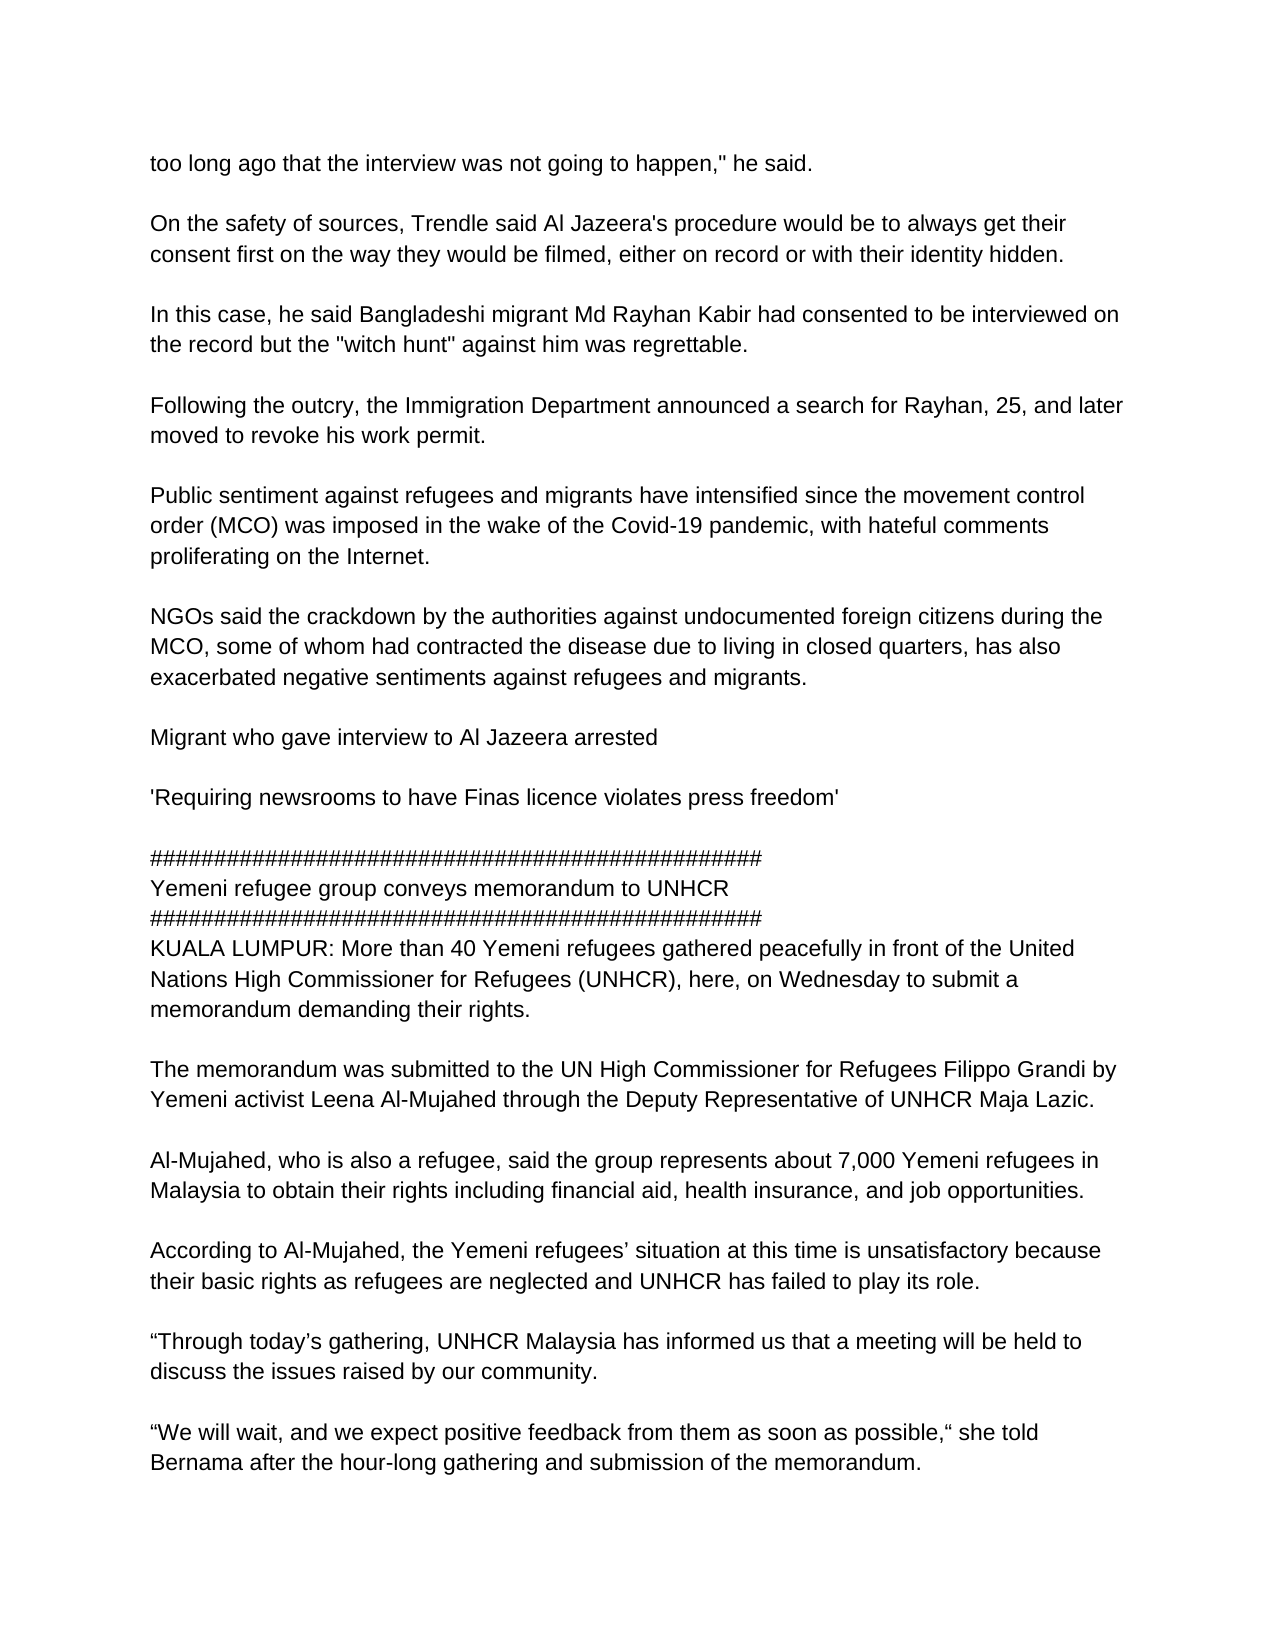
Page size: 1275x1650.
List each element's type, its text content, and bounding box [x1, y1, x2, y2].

text In this case, he said Bangladeshi migrant Md Rayhan Kabir had consented to be interviewed on the record but the "witch hunt" against him was regrettable. [150, 301, 1125, 358]
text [150, 150, 1125, 176]
text 'Requiring newsrooms to have Finas licence violates press freedom' [150, 784, 1125, 811]
text The memorandum was submitted to the UN High Commissioner for Refugees Filippo Grandi by Yemeni activist Leena Al-Mujahed through the Deputy Representative of UNHCR Maja Lazic. [150, 1056, 1125, 1113]
text “We will wait, and we expect positive feedback from them as soon as possible,“ she told Bernama after the hour-long gathering and submission of the memorandum. [150, 1419, 1125, 1475]
text According to Al-Mujahed, the Yemeni refugees’ situation at this time is unsatisfactory because their basic rights as refugees are neglected and UNHCR has failed to play its role. [150, 1237, 1125, 1294]
text Following the outcry, the Immigration Department announced a search for Rayhan, 25, and later moved to revoke his work permit. [150, 392, 1125, 448]
text KUALA LUMPUR: More than 40 Yemeni refugees gathered peacefully in front of the United Nations High Commissioner for Refugees (UNHCR), here, on Wednesday to submit a memorandum demanding their rights. [150, 935, 1125, 1022]
text ################################################ [150, 905, 1125, 932]
text “Through today’s gathering, UNHCR Malaysia has informed us that a meeting will be held to discuss the issues raised by our community. [150, 1328, 1125, 1385]
text NGOs said the crackdown by the authorities against undocumented foreign citizens during the MCO, some of whom had contracted the disease due to living in closed quarters, has also exacerbated negative sentiments against refugees and migrants. [150, 603, 1125, 690]
text ################################################ [150, 845, 1125, 871]
text Public sentiment against refugees and migrants have intensified since the movement control order (MCO) was imposed in the wake of the Covid-19 pandemic, with hateful comments proliferating on the Internet. [150, 482, 1125, 569]
text Al-Mujahed, who is also a refugee, said the group represents about 7,000 Yemeni refugees in Malaysia to obtain their rights including financial aid, health insurance, and job opportunities. [150, 1147, 1125, 1203]
text Yemeni refugee group conveys memorandum to UNHCR [150, 875, 1125, 901]
text On the safety of sources, Trendle said Al Jazeera's procedure would be to always get their consent first on the way they would be filmed, either on record or with their identity hidden. [150, 210, 1125, 267]
text Migrant who gave interview to Al Jazeera arrested [150, 724, 1125, 750]
